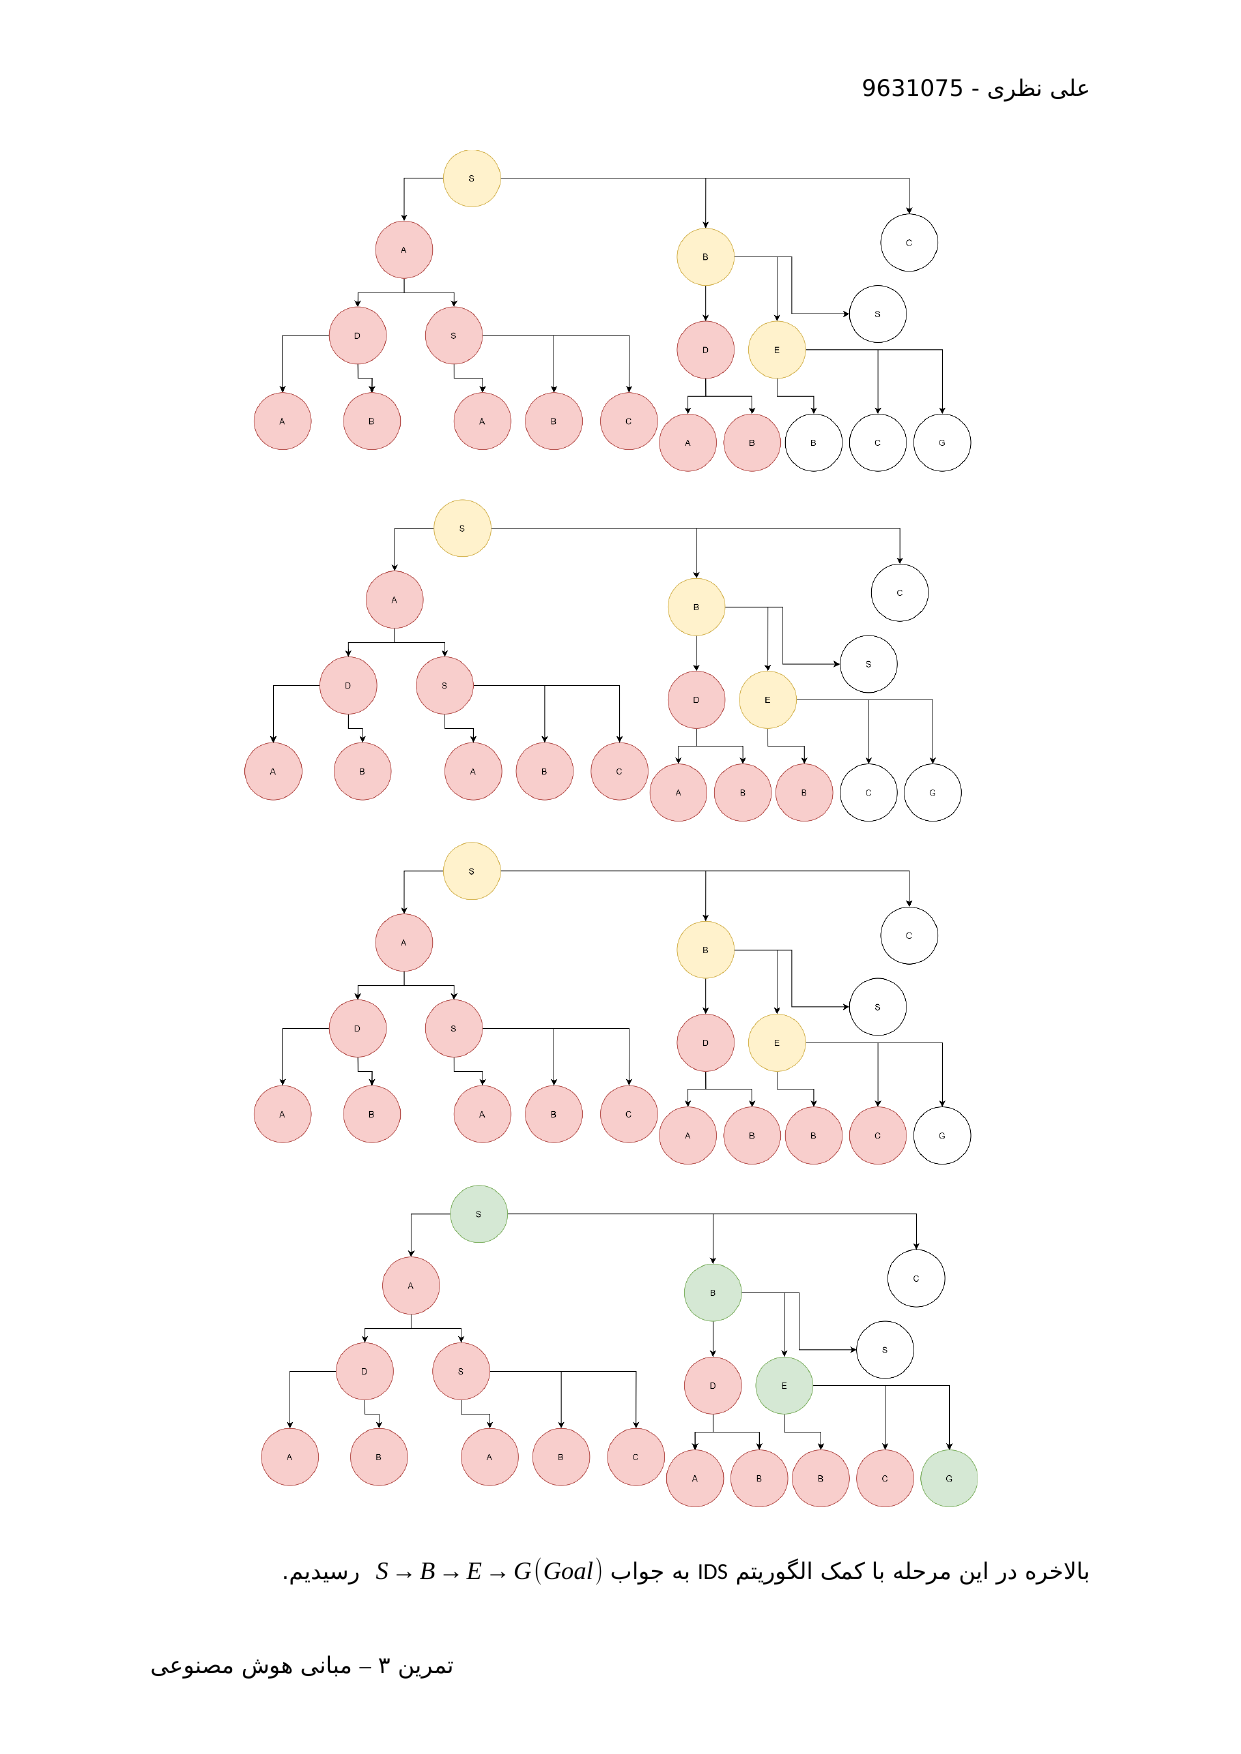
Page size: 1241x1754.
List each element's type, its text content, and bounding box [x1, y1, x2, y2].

picture [244, 150, 978, 1507]
text بالاخره در این مرحله با کمک الگوریتم IDS به جواب رسیدیم. [150, 1556, 1090, 1586]
